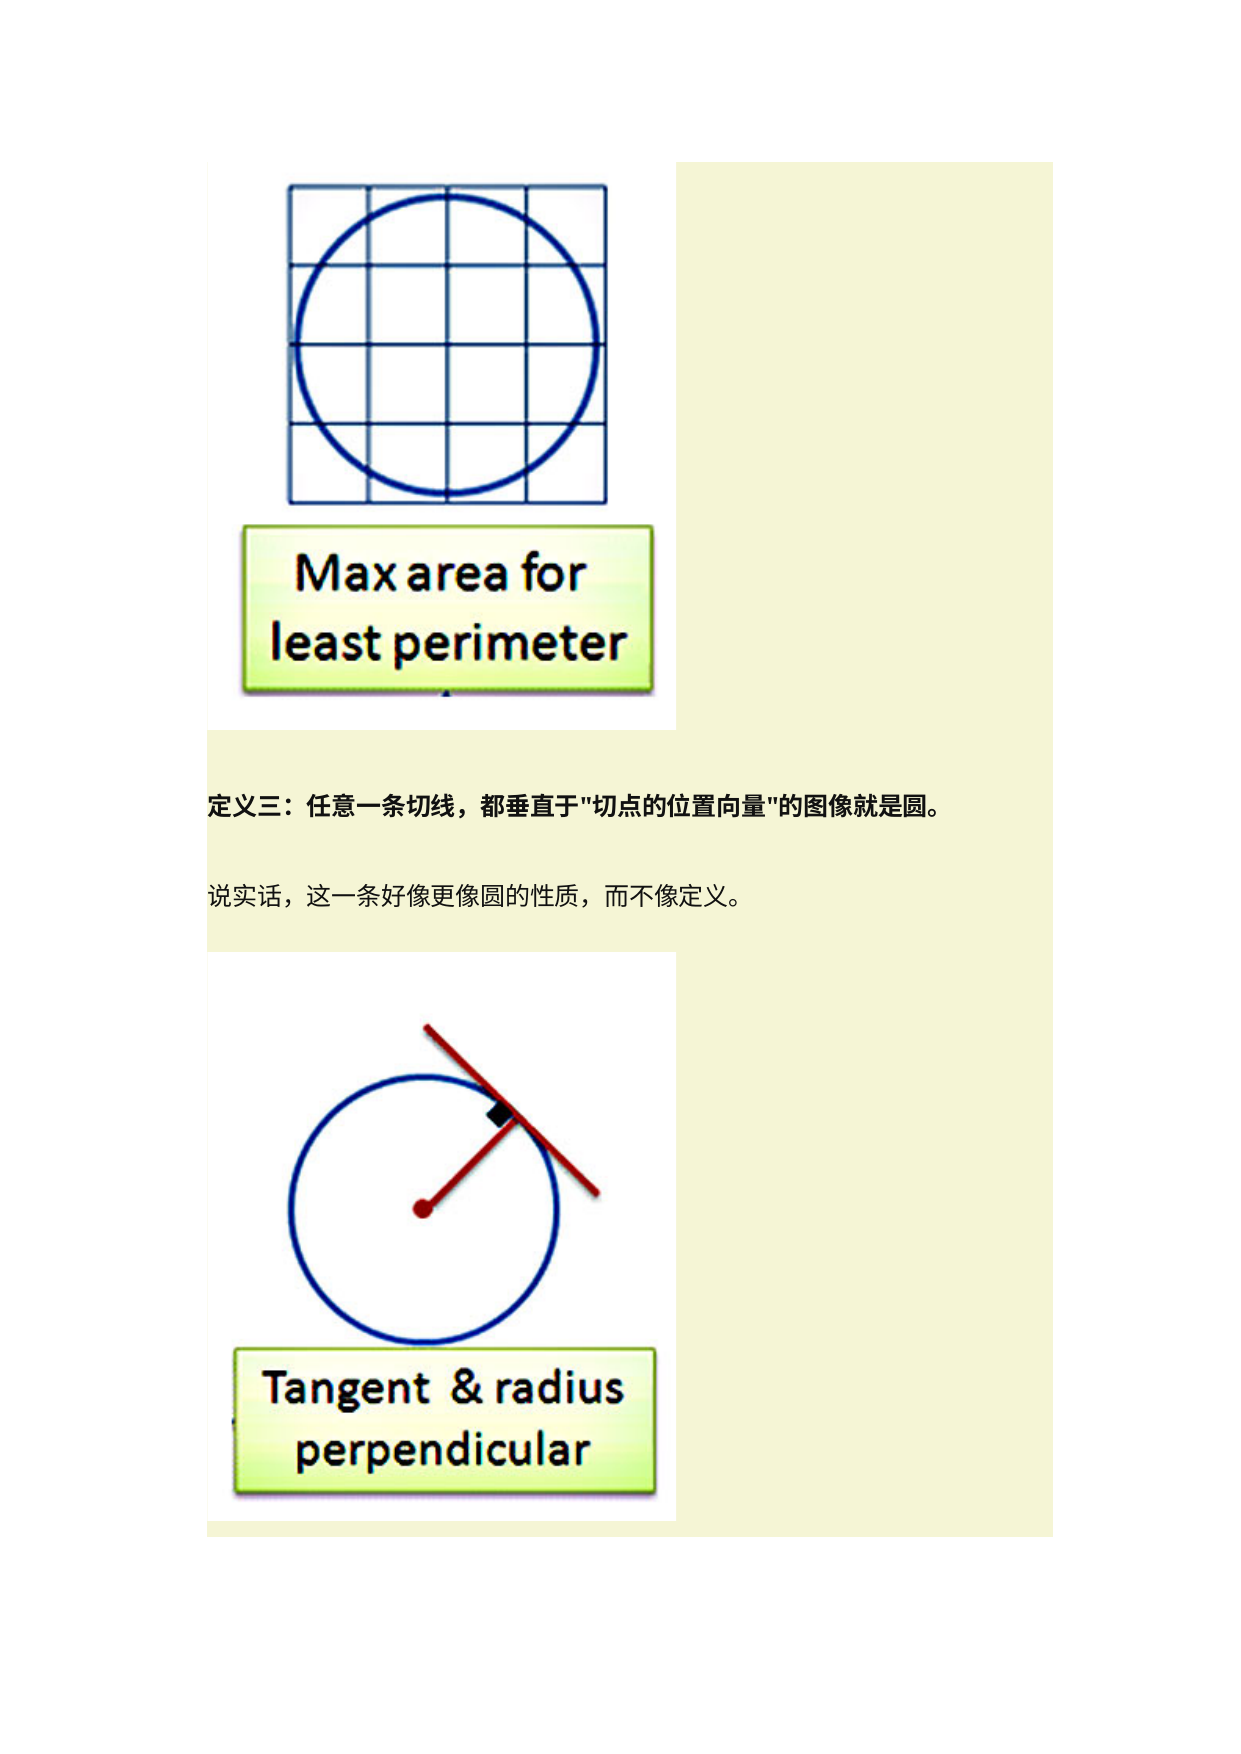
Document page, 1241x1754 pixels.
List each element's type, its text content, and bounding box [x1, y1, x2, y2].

picture [207, 162, 677, 730]
text 说实话，这一条好像更像圆的性质，而不像定义。 [207, 862, 1053, 927]
picture [207, 952, 677, 1521]
text 定义三：任意一条切线，都垂直于"切点的位置向量"的图像就是圆。 [207, 772, 1053, 837]
